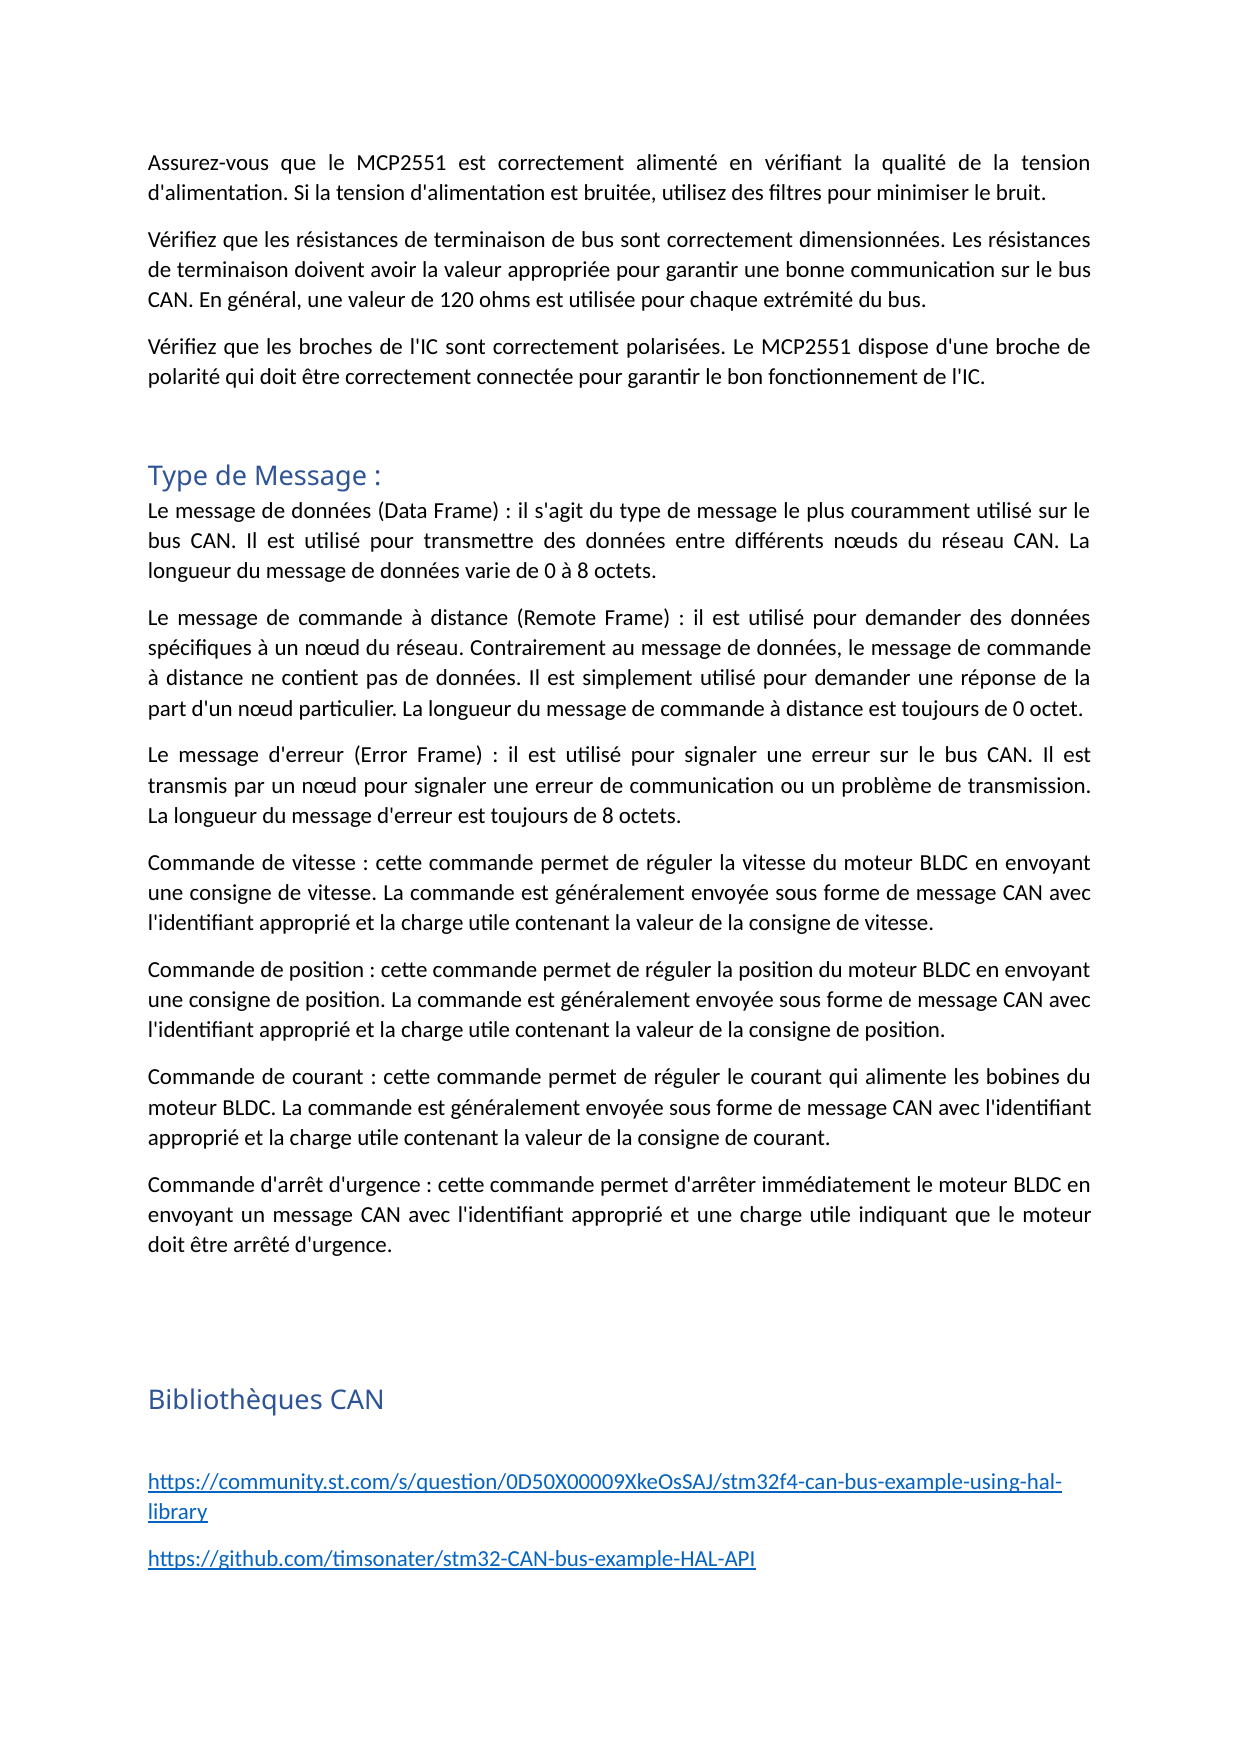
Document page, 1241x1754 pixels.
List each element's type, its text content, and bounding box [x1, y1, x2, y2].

text Commande d'arrêt d'urgence : cette commande permet d'arrêter immédiatement le moteur BLDC en envoyant un message CAN avec l'identifiant approprié et une charge utile indiquant que le moteur doit être arrêté d'urgence. [148, 1170, 1093, 1258]
subtitle Type de Message : [148, 456, 1093, 493]
text Commande de courant : cette commande permet de réguler le courant qui alimente les bobines du moteur BLDC. La commande est généralement envoyée sous forme de message CAN avec l'identifiant approprié et la charge utile contenant la valeur de la consigne de courant. [148, 1062, 1093, 1151]
text Le message de données (Data Frame) : il s'agit du type de message le plus couramment utilisé sur le bus CAN. Il est utilisé pour transmettre des données entre différents nœuds du réseau CAN. La longueur du message de données varie de 0 à 8 octets. [148, 496, 1093, 584]
text Assurez-vous que le MCP2551 est correctement alimenté en vérifiant la qualité de la tension d'alimentation. Si la tension d'alimentation est bruitée, utilisez des filtres pour minimiser le bruit. [148, 148, 1093, 206]
text Vérifiez que les résistances de terminaison de bus sont correctement dimensionnées. Les résistances de terminaison doivent avoir la valeur appropriée pour garantir une bonne communication sur le bus CAN. En général, une valeur de 120 ohms est utilisée pour chaque extrémité du bus. [148, 225, 1093, 313]
text Le message d'erreur (Error Frame) : il est utilisé pour signaler une erreur sur le bus CAN. Il est transmis par un nœud pour signaler une erreur de communication ou un problème de transmission. La longueur du message d'erreur est toujours de 8 octets. [148, 741, 1093, 829]
text Vérifiez que les broches de l'IC sont correctement polarisées. Le MCP2551 dispose d'une broche de polarité qui doit être correctement connectée pour garantir le bon fonctionnement de l'IC. [148, 332, 1093, 390]
text https://community.st.com/s/question/0D50X00009XkeOsSAJ/stm32f4-can-bus-example-using-hal-library [148, 1467, 1093, 1525]
text Commande de vitesse : cette commande permet de réguler la vitesse du moteur BLDC en envoyant une consigne de vitesse. La commande est généralement envoyée sous forme de message CAN avec l'identifiant approprié et la charge utile contenant la valeur de la consigne de vitesse. [148, 848, 1093, 936]
text Commande de position : cette commande permet de réguler la position du moteur BLDC en envoyant une consigne de position. La commande est généralement envoyée sous forme de message CAN avec l'identifiant approprié et la charge utile contenant la valeur de la consigne de position. [148, 955, 1093, 1043]
subtitle Bibliothèques CAN [148, 1380, 1093, 1417]
text https://github.com/timsonater/stm32-CAN-bus-example-HAL-API [148, 1544, 1093, 1572]
text Le message de commande à distance (Remote Frame) : il est utilisé pour demander des données spécifiques à un nœud du réseau. Contrairement au message de données, le message de commande à distance ne contient pas de données. Il est simplement utilisé pour demander une réponse de la part d'un nœud particulier. La longueur du message de commande à distance est toujours de 0 octet. [148, 603, 1093, 722]
